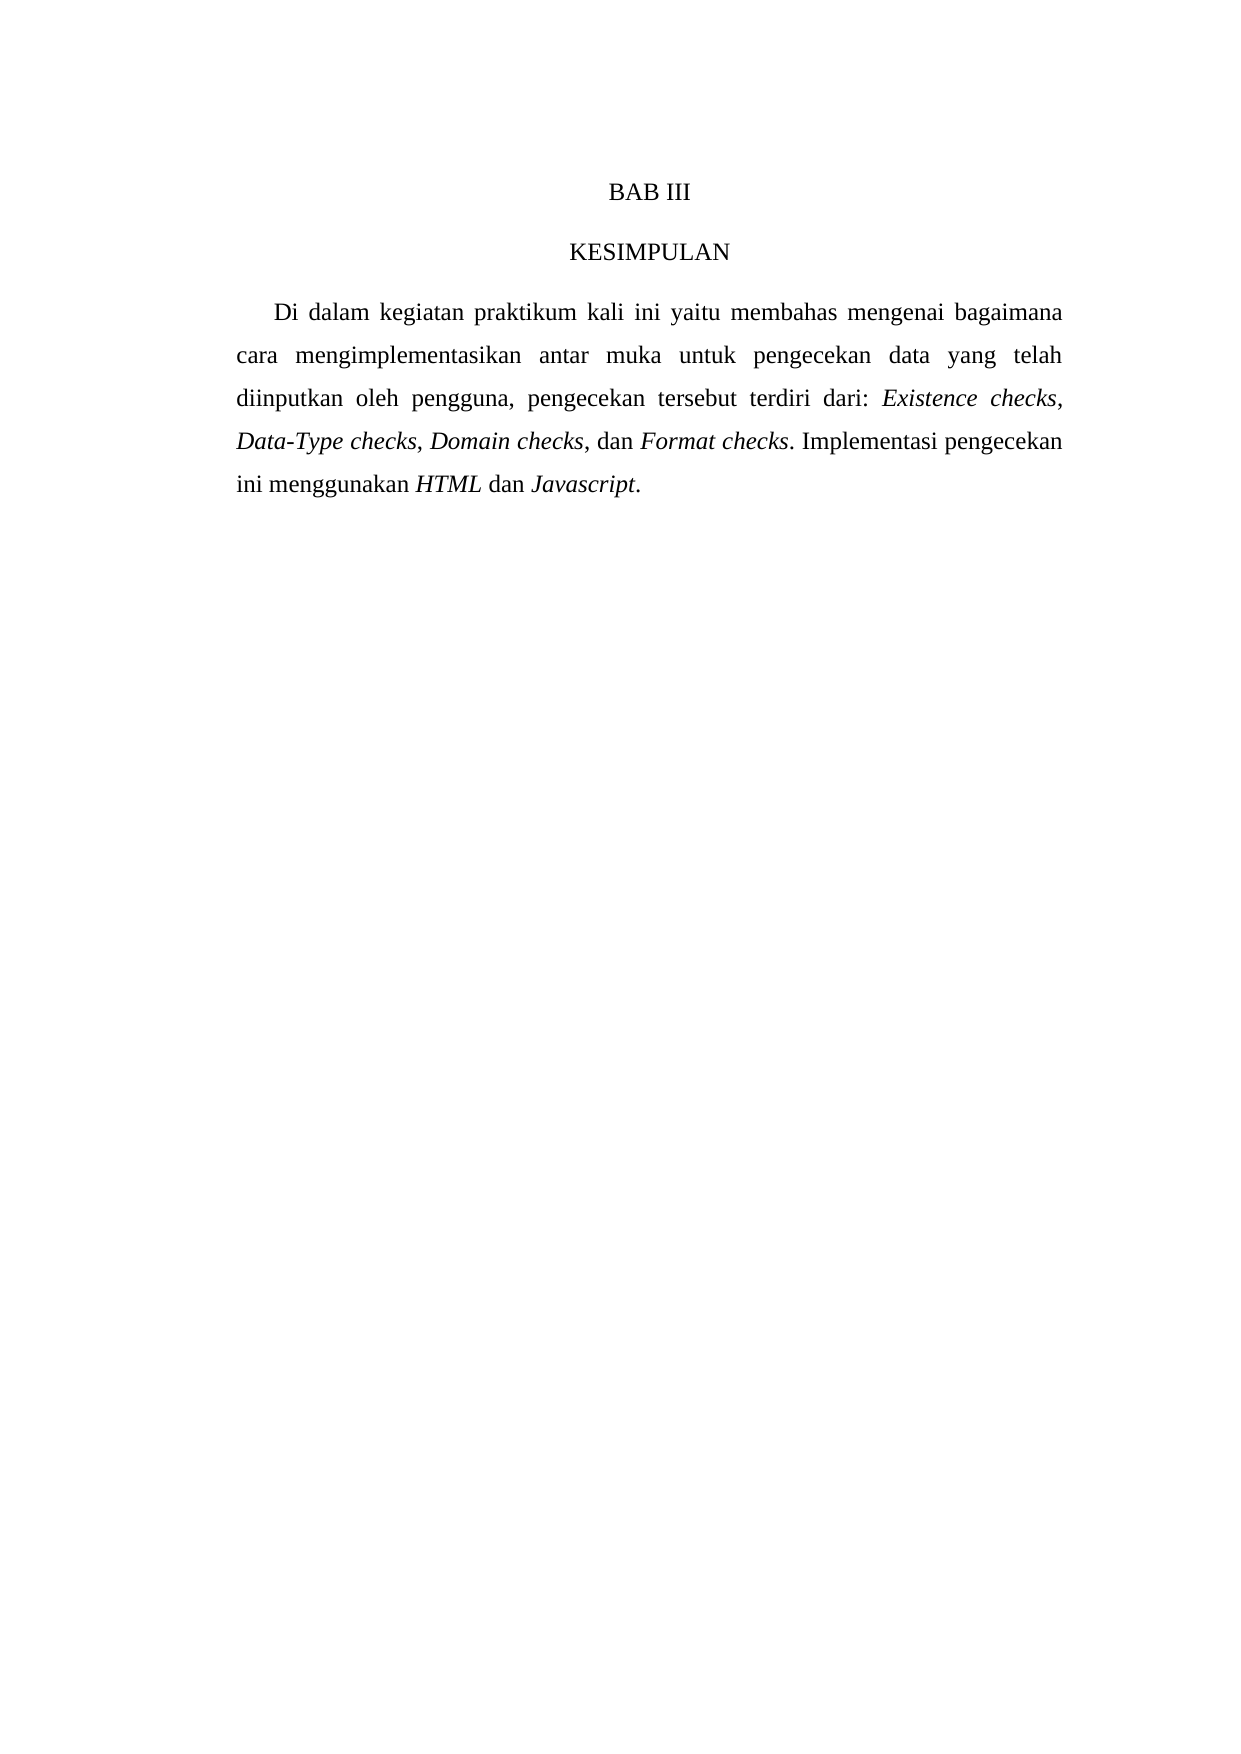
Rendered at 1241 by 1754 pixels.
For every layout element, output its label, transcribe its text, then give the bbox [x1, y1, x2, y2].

text KESIMPULAN [236, 237, 1063, 266]
text BAB III [236, 177, 1063, 206]
text Di dalam kegiatan praktikum kali ini yaitu membahas mengenai bagaimana cara mengimplementasikan antar muka untuk pengecekan data yang telah diinputkan oleh pengguna, pengecekan tersebut terdiri dari: Existence checks, Data-Type checks, Domain checks, dan Format checks. Implementasi pengecekan ini menggunakan HTML dan Javascript. [236, 297, 1063, 498]
